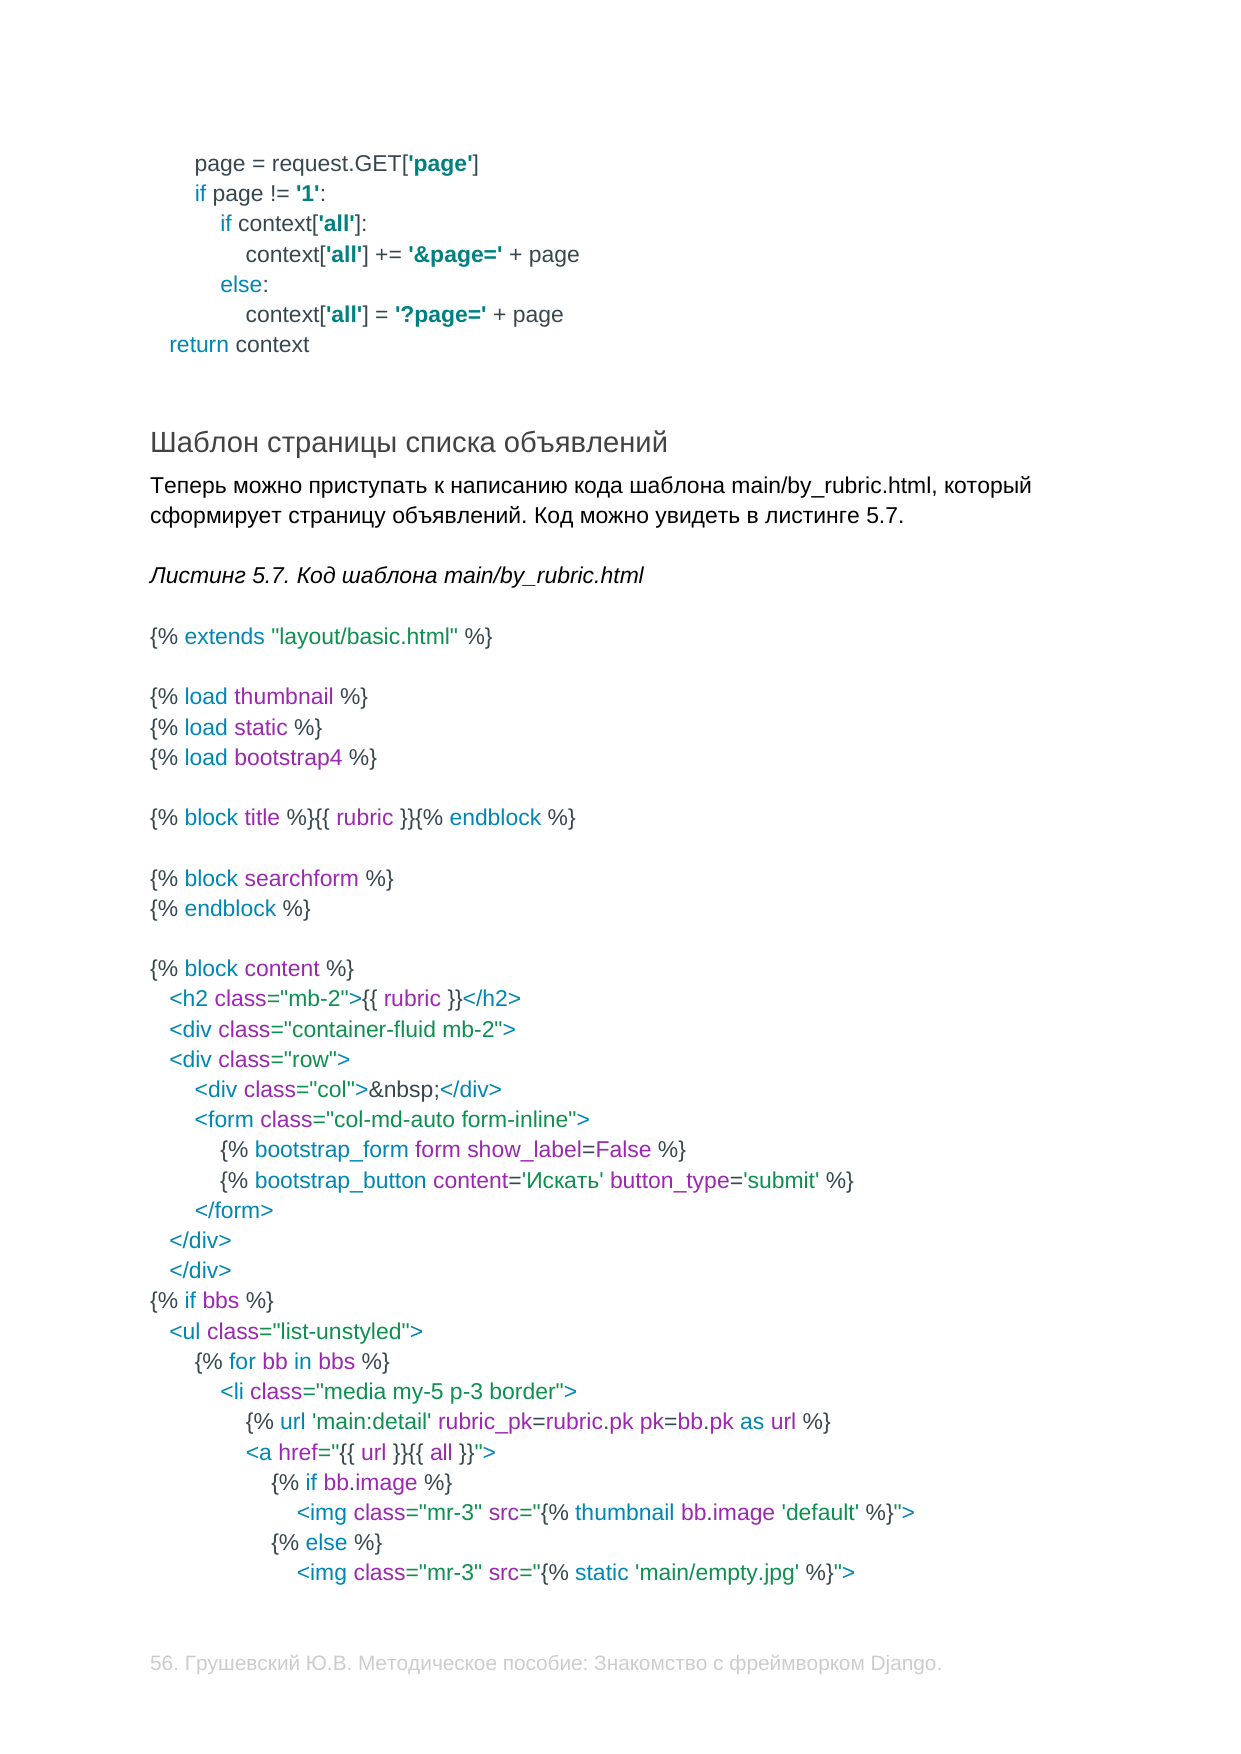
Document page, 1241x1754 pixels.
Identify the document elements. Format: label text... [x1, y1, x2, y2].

text <div class="col">&nbsp;</div> [150, 1076, 1090, 1102]
text {% load static %} [150, 713, 1090, 740]
text <a href="{{ url }}{{ all }}"> [150, 1438, 1090, 1465]
text <form class="col-md-auto form-inline"> [150, 1106, 1090, 1133]
text <div class="row"> [150, 1046, 1090, 1072]
text {% load bootstrap4 %} [150, 744, 1090, 770]
text {% url 'main:detail' rubric_pk=rubric.pk pk=bb.pk as url %} [150, 1408, 1090, 1435]
text <ul class="list-unstyled"> [150, 1318, 1090, 1344]
text {% if bb.image %} [150, 1469, 1090, 1495]
subtitle Шаблон страницы списка объявлений [150, 425, 1090, 458]
text {% block title %}{{ rubric }}{% endblock %} [150, 804, 1090, 831]
text {% for bb in bbs %} [150, 1348, 1090, 1374]
text </form> [150, 1197, 1090, 1223]
text </div> [150, 1227, 1090, 1253]
text return context [150, 331, 1090, 358]
text context['all'] = '?page=' + page [150, 301, 1090, 327]
text {% load thumbnail %} [150, 683, 1090, 710]
text Листинг 5.7. Код шаблона main/by_rubric.html [150, 562, 1090, 589]
text {% extends "layout/basic.html" %} [150, 623, 1090, 649]
text {% bootstrap_button content='Искать' button_type='submit' %} [150, 1167, 1090, 1193]
text <img class="mr-3" src="{% static 'main/empty.jpg' %}"> [150, 1559, 1090, 1586]
text if page != '1': [150, 180, 1090, 207]
text Теперь можно приступать к написанию кода шаблона main/by_rubric.html, который сформирует страницу объявлений. Код можно увидеть в листинге 5.7. [150, 472, 1090, 528]
text {% bootstrap_form form show_label=False %} [150, 1136, 1090, 1163]
text {% block content %} [150, 955, 1090, 982]
text <img class="mr-3" src="{% thumbnail bb.image 'default' %}"> [150, 1499, 1090, 1525]
text if context['all']: [150, 210, 1090, 237]
text <div class="container-fluid mb-2"> [150, 1016, 1090, 1042]
text <li class="media my-5 p-3 border"> [150, 1378, 1090, 1404]
text {% else %} [150, 1529, 1090, 1556]
text {% endblock %} [150, 895, 1090, 921]
text else: [150, 271, 1090, 297]
text page = request.GET['page'] [150, 150, 1090, 176]
text </div> [150, 1257, 1090, 1284]
text {% if bbs %} [150, 1287, 1090, 1314]
text {% block searchform %} [150, 864, 1090, 891]
text context['all'] += '&page=' + page [150, 241, 1090, 267]
text <h2 class="mb-2">{{ rubric }}</h2> [150, 985, 1090, 1012]
